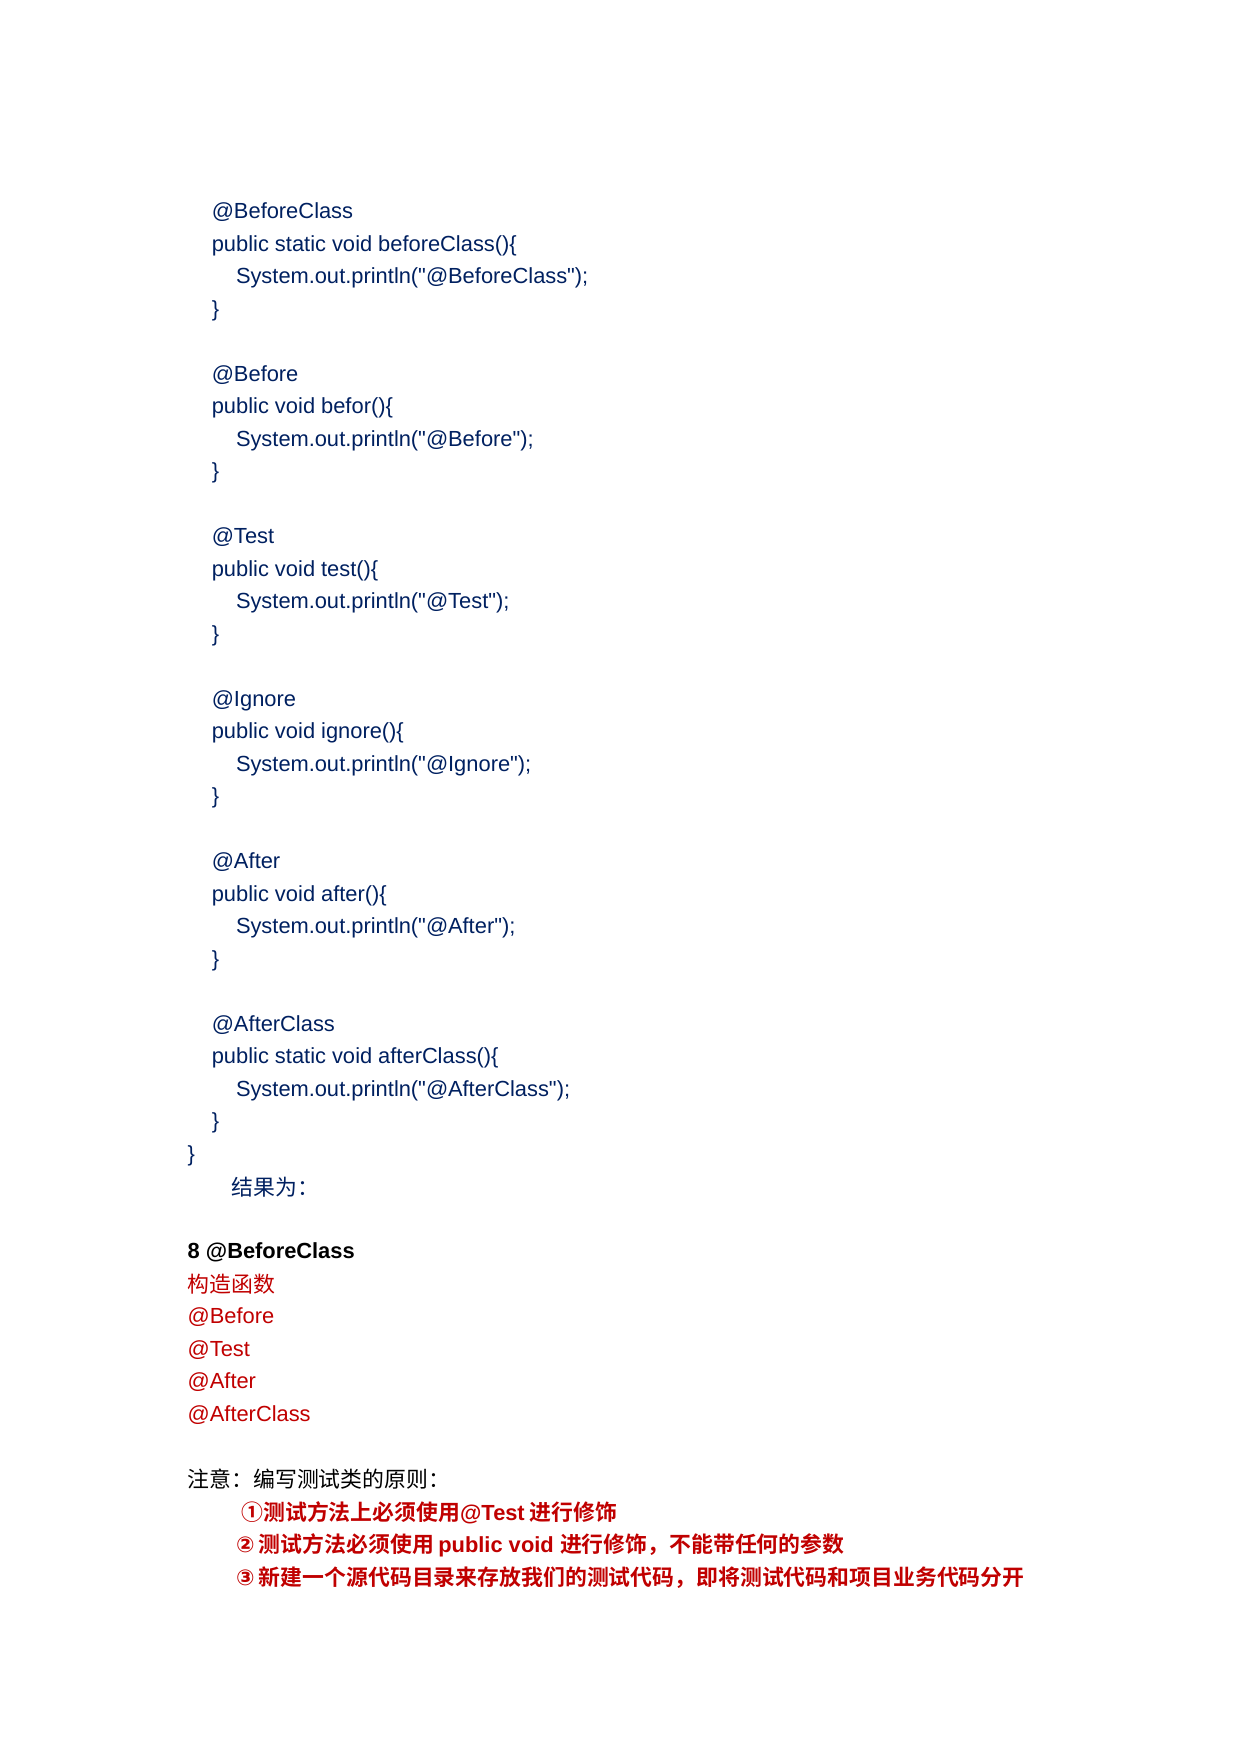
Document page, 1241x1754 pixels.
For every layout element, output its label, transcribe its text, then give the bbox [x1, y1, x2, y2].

text @Before [187, 1299, 1053, 1332]
text } [187, 1137, 1053, 1169]
text System.out.println("@BeforeClass"); [187, 259, 1053, 292]
text } [187, 292, 1053, 324]
text ③新建一个源代码目录来存放我们的测试代码，即将测试代码和项目业务代码分开 [187, 1559, 1053, 1592]
text public void ignore(){ [187, 714, 1053, 747]
text } [187, 779, 1053, 812]
text @Test [187, 519, 1053, 552]
text System.out.println("@AfterClass"); [187, 1072, 1053, 1104]
text @Test [187, 1332, 1053, 1364]
text @Before [187, 357, 1053, 389]
text @BeforeClass [187, 194, 1053, 227]
text public static void beforeClass(){ [187, 227, 1053, 259]
text System.out.println("@Before"); [187, 422, 1053, 454]
text @AfterClass [187, 1007, 1053, 1039]
text @Ignore [187, 682, 1053, 714]
text ②测试方法必须使用public void 进行修饰，不能带任何的参数 [187, 1527, 1053, 1559]
text @After [187, 844, 1053, 877]
text } [187, 1104, 1053, 1137]
text public static void afterClass(){ [187, 1039, 1053, 1072]
text System.out.println("@After"); [187, 909, 1053, 942]
text 结果为： [187, 1169, 1053, 1202]
text public void after(){ [187, 877, 1053, 909]
text System.out.println("@Ignore"); [187, 747, 1053, 779]
text } [187, 942, 1053, 974]
text } [187, 617, 1053, 649]
text 注意：编写测试类的原则： [187, 1462, 1053, 1494]
text ①测试方法上必须使用@Test进行修饰 [187, 1494, 1053, 1527]
text public void test(){ [187, 552, 1053, 584]
text 构造函数 [187, 1267, 1053, 1299]
text System.out.println("@Test"); [187, 584, 1053, 617]
text } [187, 454, 1053, 487]
text @AfterClass [187, 1397, 1053, 1429]
text public void befor(){ [187, 389, 1053, 422]
text @After [187, 1364, 1053, 1397]
text 8 @BeforeClass [187, 1234, 1053, 1267]
